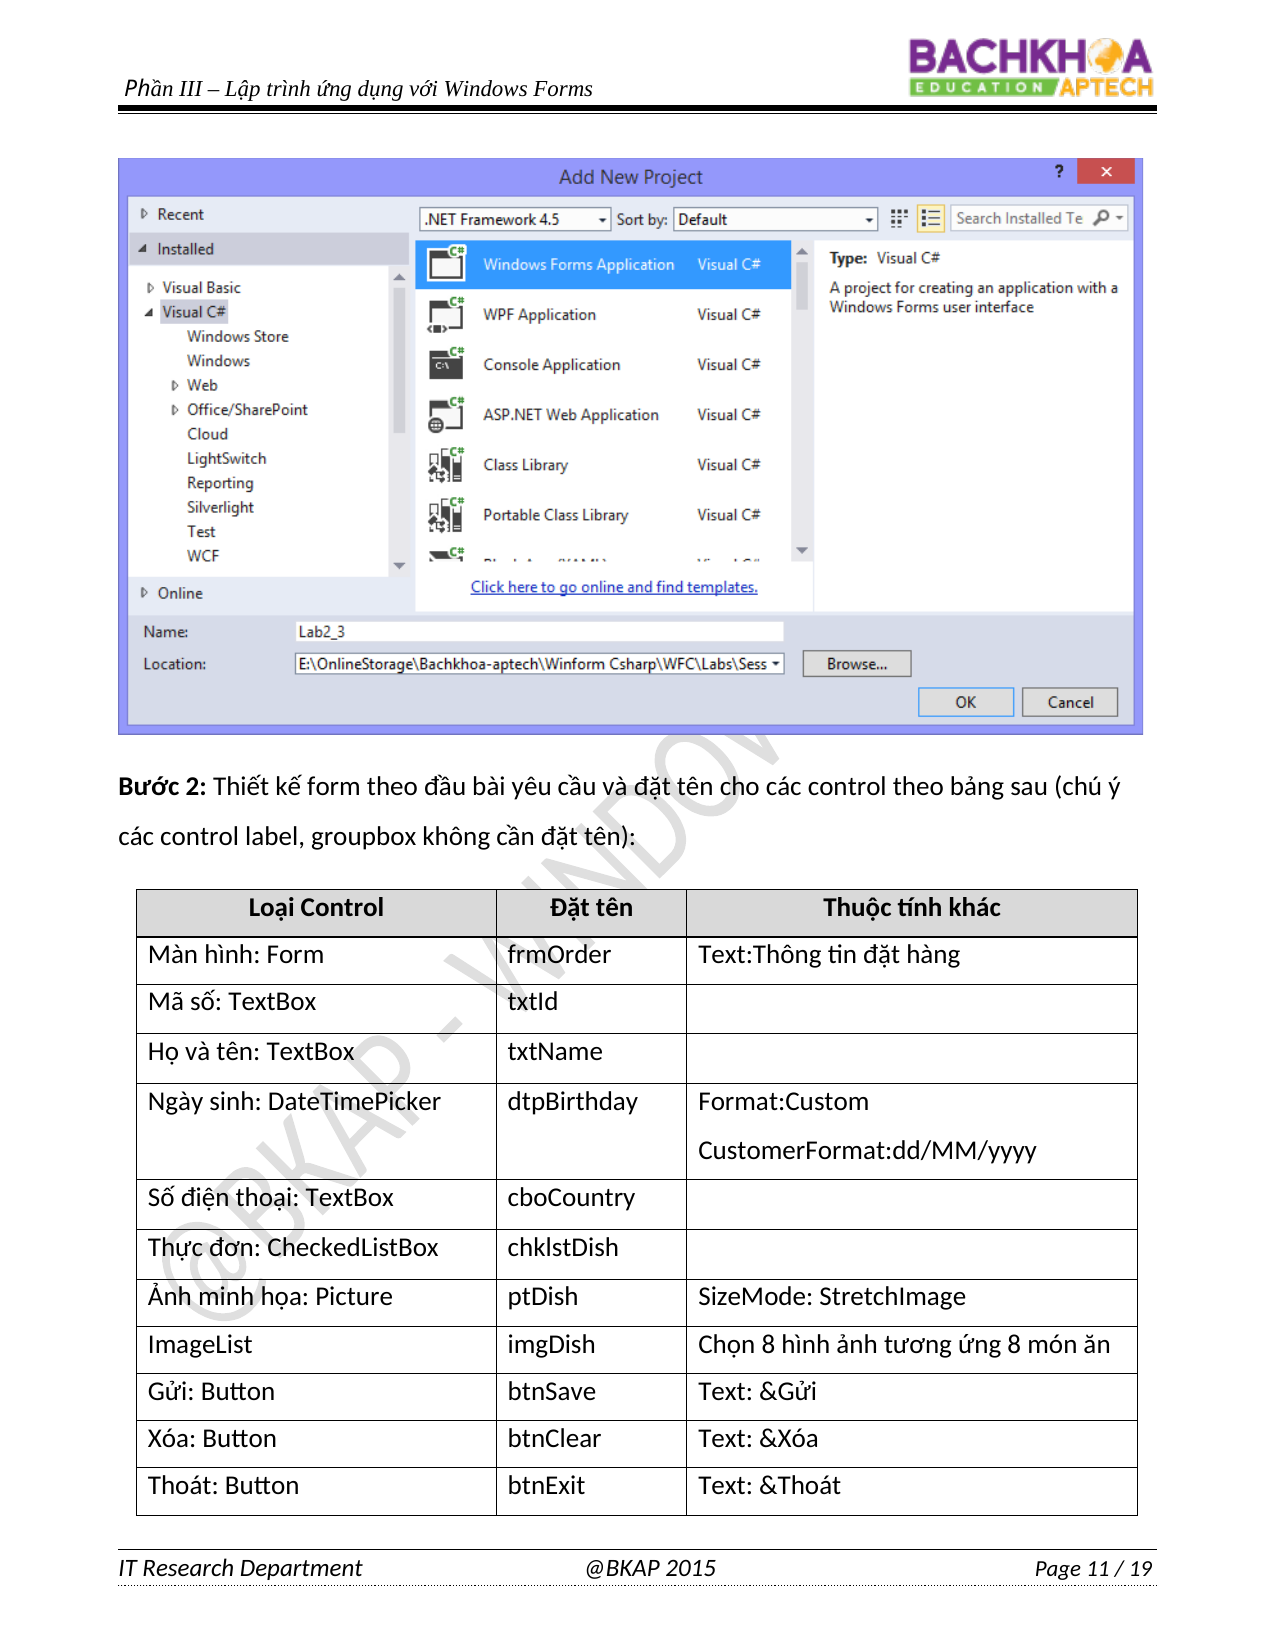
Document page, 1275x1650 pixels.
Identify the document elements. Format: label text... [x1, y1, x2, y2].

table_cell Màn hình: Form [137, 938, 496, 983]
table_cell btnExit [497, 1468, 686, 1514]
table_cell Gửi: Button [137, 1374, 496, 1420]
table_header Loại Control [137, 890, 496, 936]
table_cell txtName [497, 1034, 686, 1083]
table_cell btnClear [497, 1421, 686, 1467]
table_cell cboCountry [497, 1180, 686, 1229]
table_cell Ngày sinh: DateTimePicker [137, 1084, 496, 1179]
table_cell btnSave [497, 1374, 686, 1420]
table_cell Xóa: Button [137, 1421, 496, 1467]
table_cell Text: &Xóa [687, 1421, 1137, 1467]
table_cell Text: &Gửi [687, 1374, 1137, 1420]
table_cell Mã số: TextBox [137, 985, 496, 1033]
picture [118, 158, 1144, 735]
table_cell chklstDish [497, 1230, 686, 1278]
table_cell frmOrder [497, 938, 686, 983]
table_cell ptDish [497, 1280, 686, 1326]
table_cell SizeMode: StretchImage [687, 1280, 1137, 1326]
table_cell ImageList [137, 1327, 496, 1373]
table_cell Thực đơn: CheckedListBox [137, 1230, 496, 1278]
table_cell Số điện thoại: TextBox [137, 1180, 496, 1229]
table_cell Ảnh minh họa: Picture [137, 1280, 496, 1326]
table_cell dtpBirthday [497, 1084, 686, 1179]
table_cell txtId [497, 985, 686, 1033]
table_cell imgDish [497, 1327, 686, 1373]
picture [906, 37, 1158, 100]
table_cell Họ và tên: TextBox [137, 1034, 496, 1083]
table_cell [687, 1034, 1137, 1083]
table_cell Text:Thông tin đặt hàng [687, 938, 1137, 983]
table_header Thuộc tính khác [687, 890, 1137, 936]
table_cell [687, 985, 1137, 1033]
table_cell [687, 1180, 1137, 1229]
table_cell Thoát: Button [137, 1468, 496, 1514]
table_cell Format:Custom CustomerFormat:dd/MM/yyyy [687, 1084, 1137, 1179]
table_cell [687, 1230, 1137, 1278]
list Bước 2: Thiết kế form theo đầu bài yêu cầu và đặt tên cho các control theo bảng sau (chú ý các control label, groupbox không cần đặt tên): [118, 769, 1157, 852]
table_cell Text: &Thoát [687, 1468, 1137, 1514]
table_cell Chọn 8 hình ảnh tương ứng 8 món ăn [687, 1327, 1137, 1373]
table_header Đặt tên [497, 890, 686, 936]
